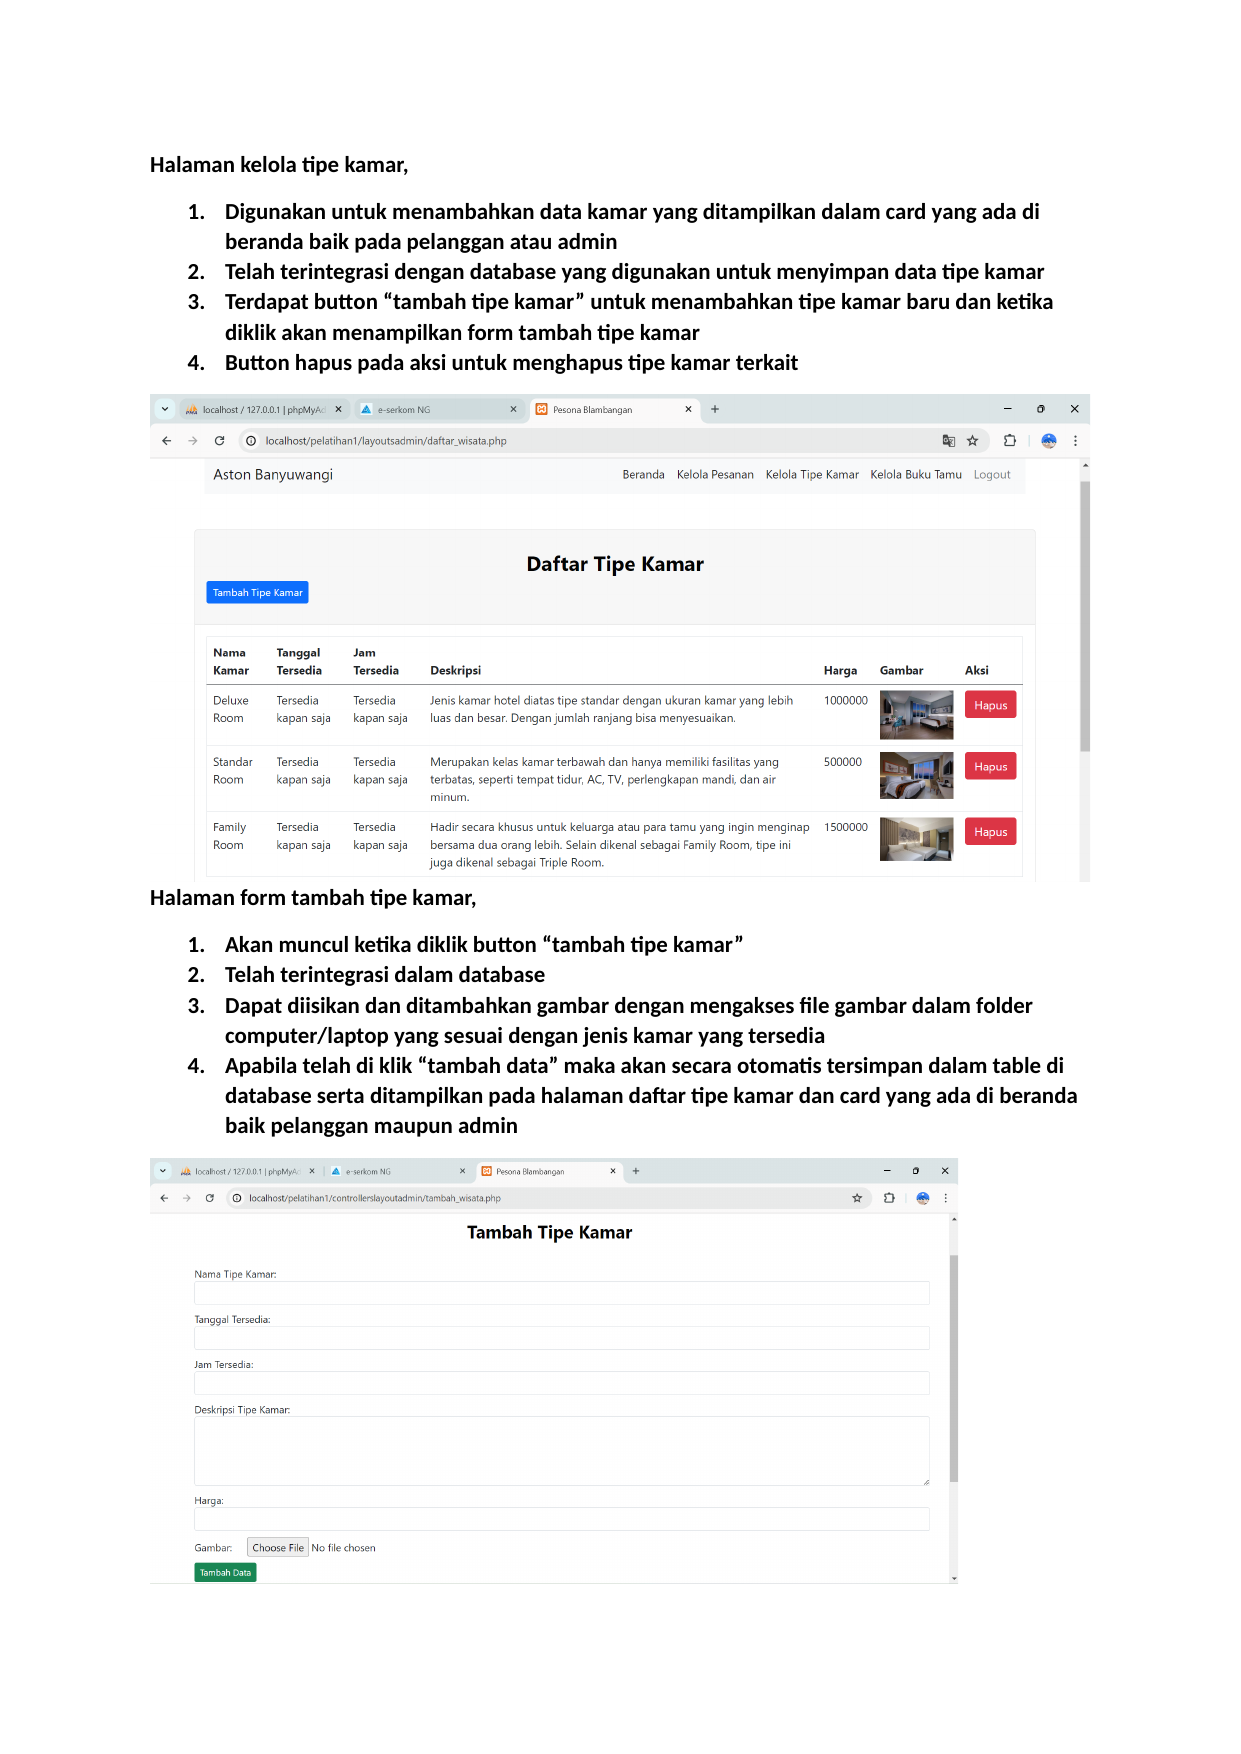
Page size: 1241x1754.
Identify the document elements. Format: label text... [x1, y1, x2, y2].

list Terdapat button “tambah tipe kamar” untuk menambahkan tipe kamar baru dan ketika diklik akan menampilkan form tambah tipe kamar [187, 287, 1090, 346]
text Halaman form tambah tipe kamar, [150, 882, 1090, 912]
list Telah terintegrasi dalam database [187, 961, 1090, 989]
list Dapat diisikan dan ditambahkan gambar dengan mengakses file gambar dalam folder computer/laptop yang sesuai dengan jenis kamar yang tersedia [187, 991, 1090, 1049]
list Digunakan untuk menambahkan data kamar yang ditampilkan dalam card yang ada di beranda baik pada pelanggan atau admin [187, 197, 1090, 255]
list Apabila telah di klik “tambah data” maka akan secara otomatis tersimpan dalam table di database serta ditampilkan pada halaman daftar tipe kamar dan card yang ada di beranda baik pelanggan maupun admin [187, 1051, 1090, 1140]
list Akan muncul ketika diklik button “tambah tipe kamar” [187, 930, 1090, 958]
picture [150, 394, 1091, 882]
list Telah terintegrasi dengan database yang digunakan untuk menyimpan data tipe kamar [187, 257, 1090, 285]
list Button hapus pada aksi untuk menghapus tipe kamar terkait [187, 348, 1090, 376]
text Halaman kelola tipe kamar, [150, 150, 1090, 178]
picture [150, 1158, 959, 1584]
